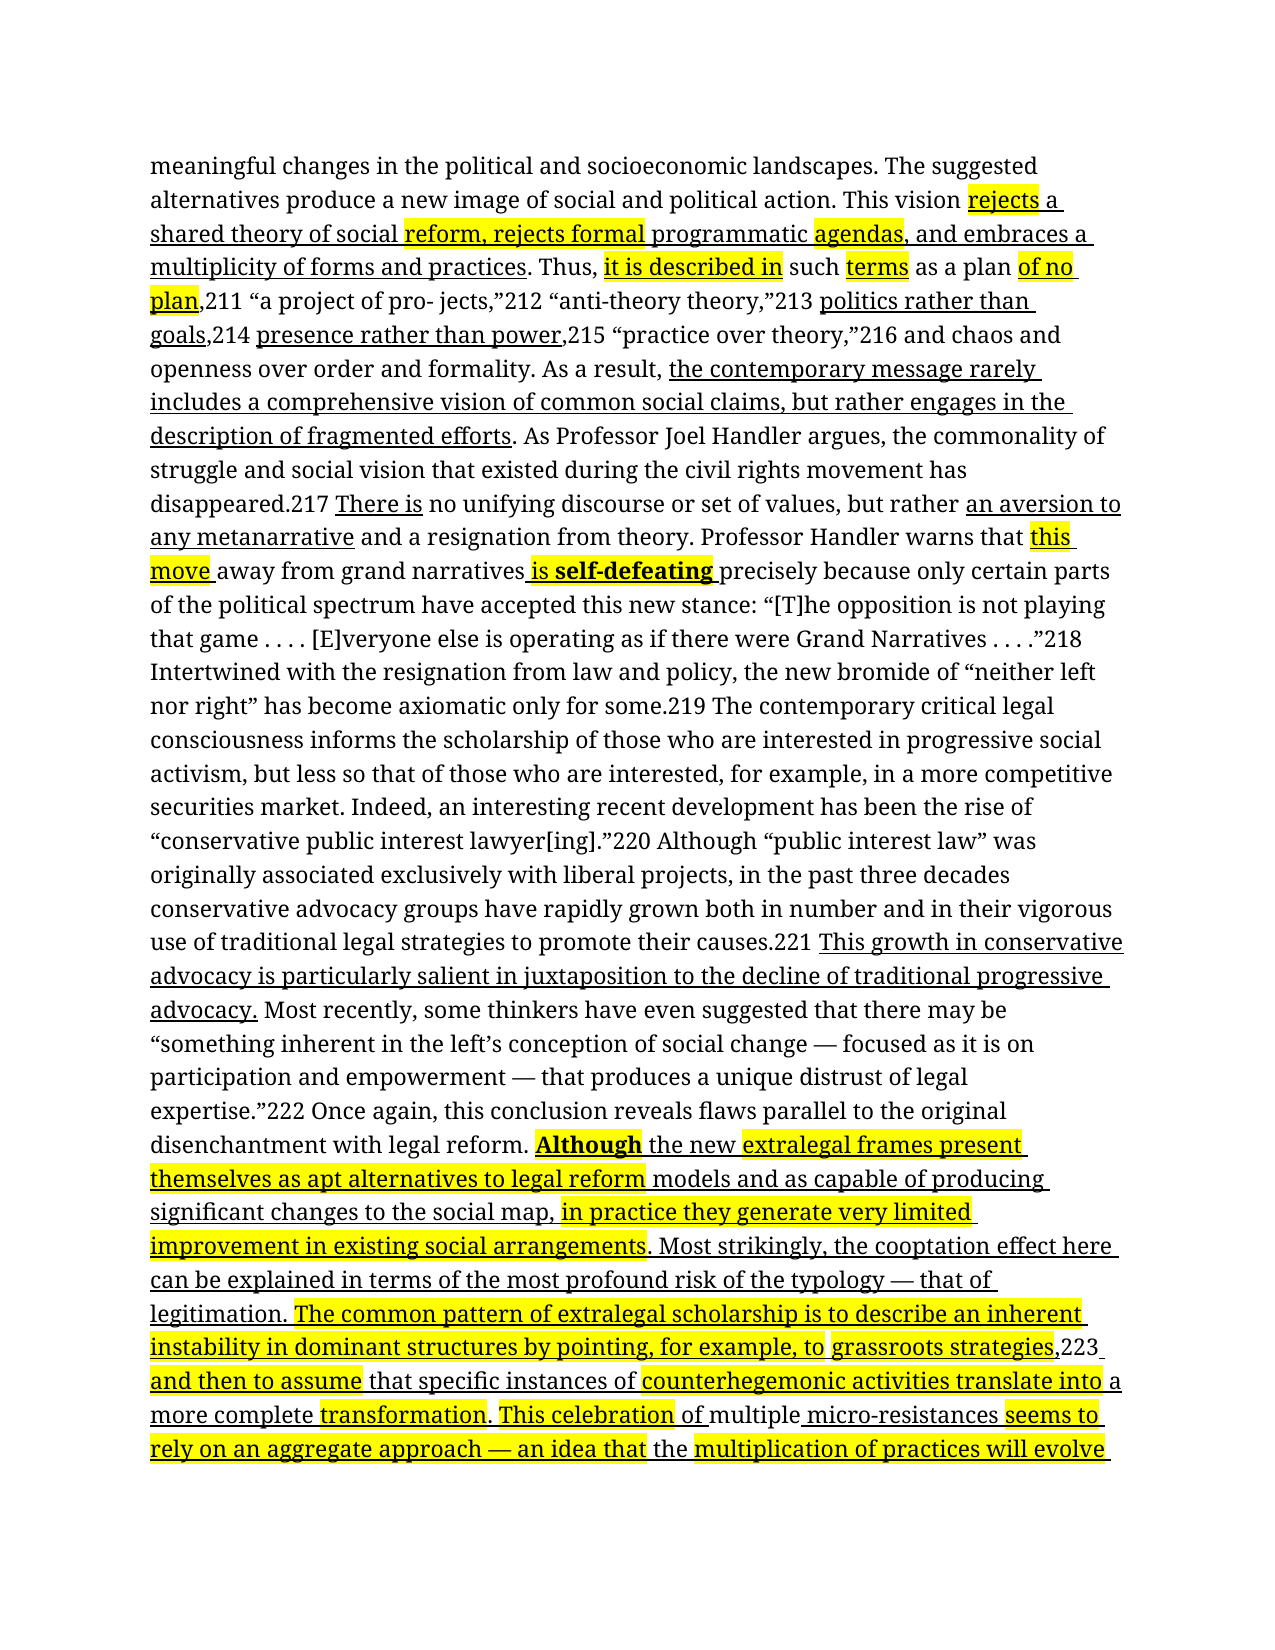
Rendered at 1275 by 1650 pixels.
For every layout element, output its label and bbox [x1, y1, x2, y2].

text [150, 150, 1125, 1464]
